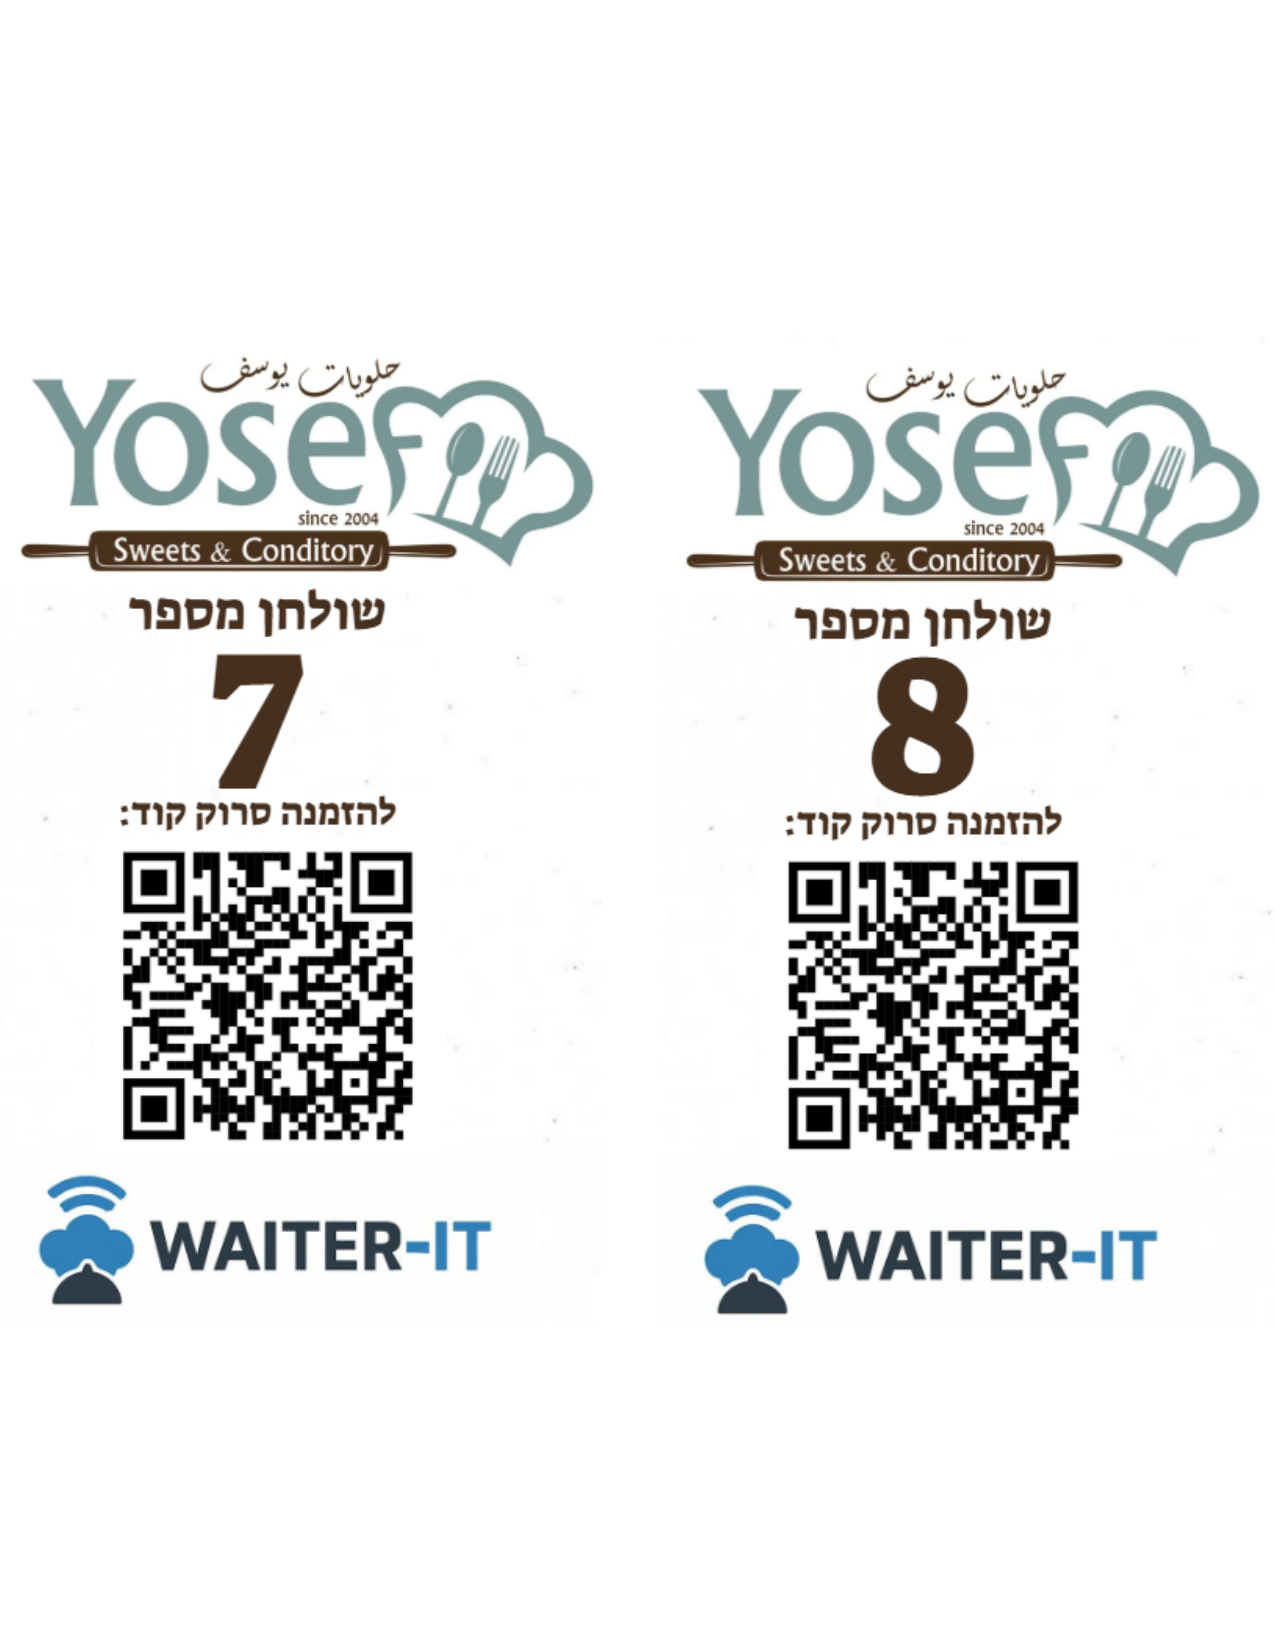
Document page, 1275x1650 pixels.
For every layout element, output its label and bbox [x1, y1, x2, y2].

picture [0, 336, 602, 1329]
picture [659, 335, 1275, 1326]
